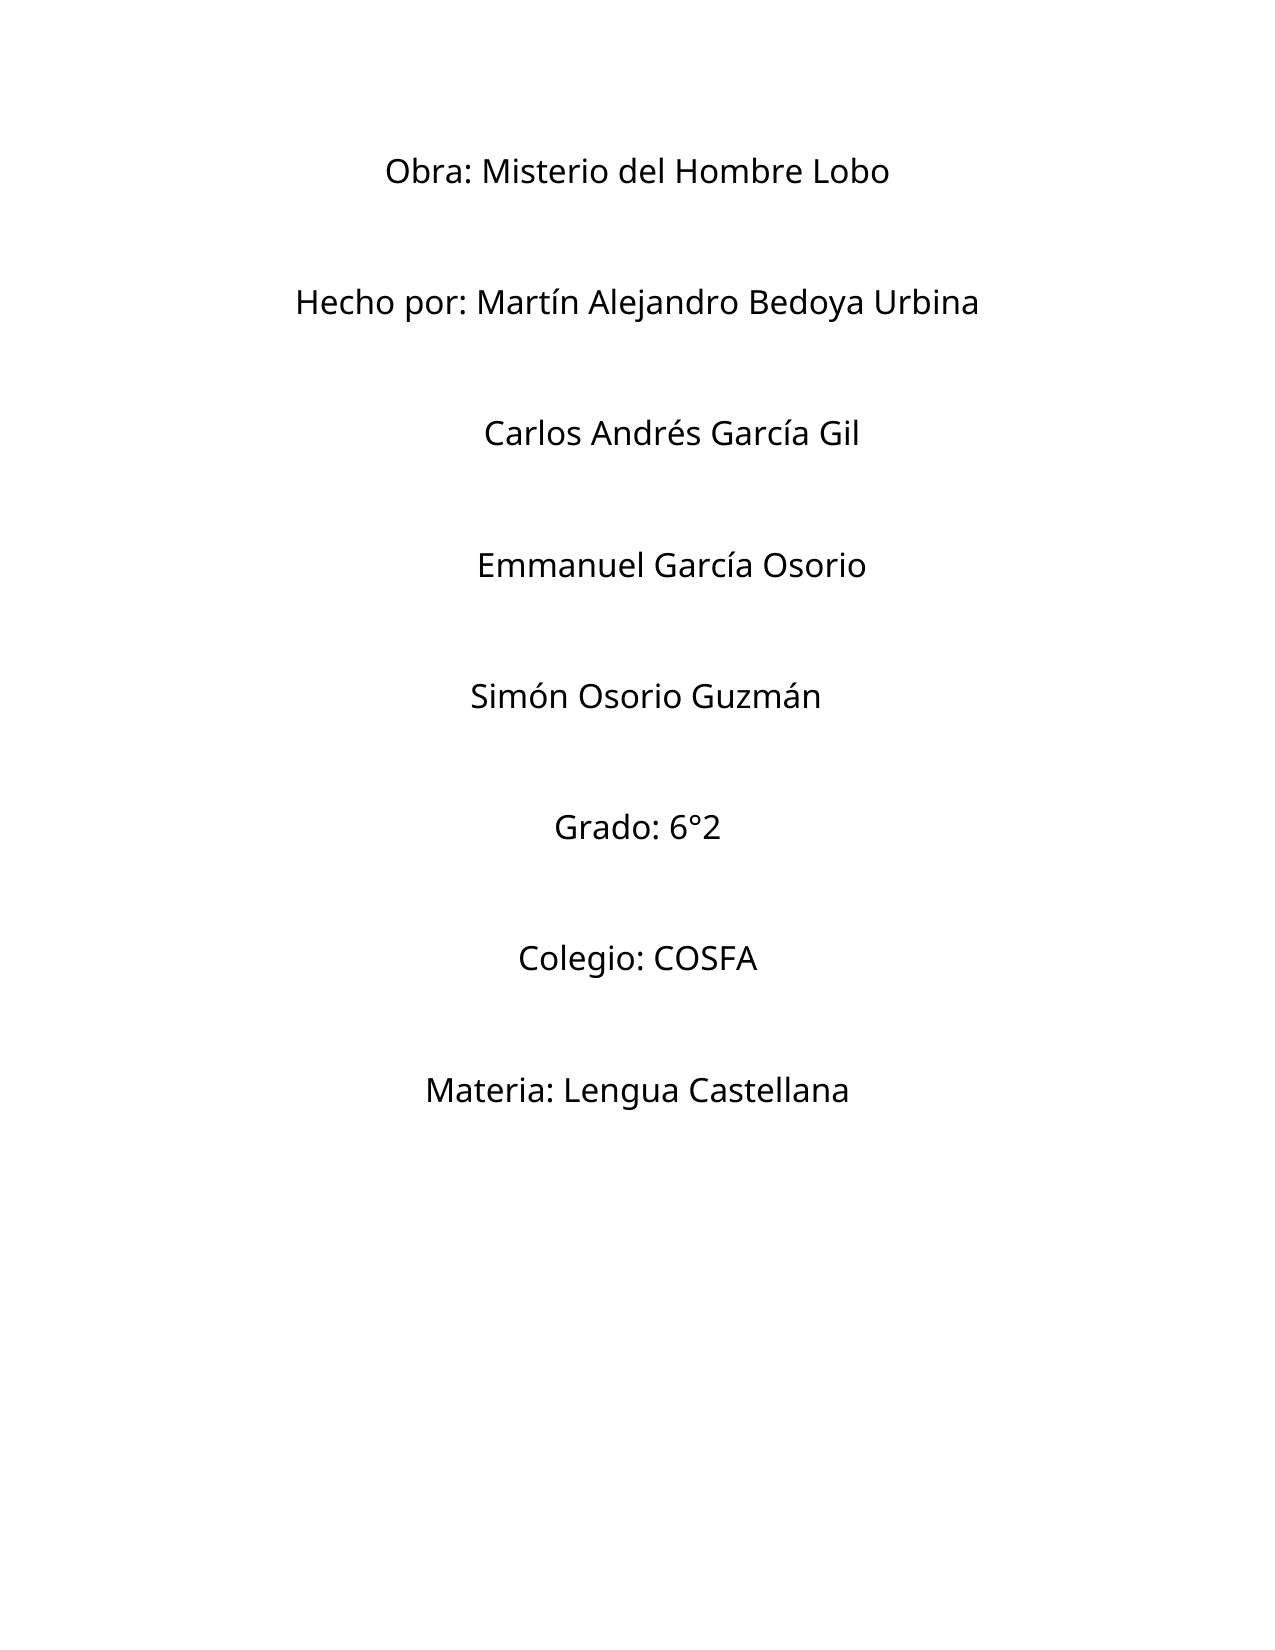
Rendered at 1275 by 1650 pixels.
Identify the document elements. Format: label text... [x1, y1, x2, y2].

text Obra: Misterio del Hombre Lobo [177, 148, 1098, 193]
text Grado: 6°2 [177, 804, 1098, 849]
text Simón Osorio Guzmán [177, 673, 1098, 718]
text Carlos Andrés García Gil [177, 410, 1098, 456]
text Materia: Lengua Castellana [177, 1066, 1098, 1112]
text Hecho por: Martín Alejandro Bedoya Urbina [177, 279, 1098, 324]
text Colegio: COSFA [177, 935, 1098, 981]
text Emmanuel García Osorio [177, 541, 1098, 587]
